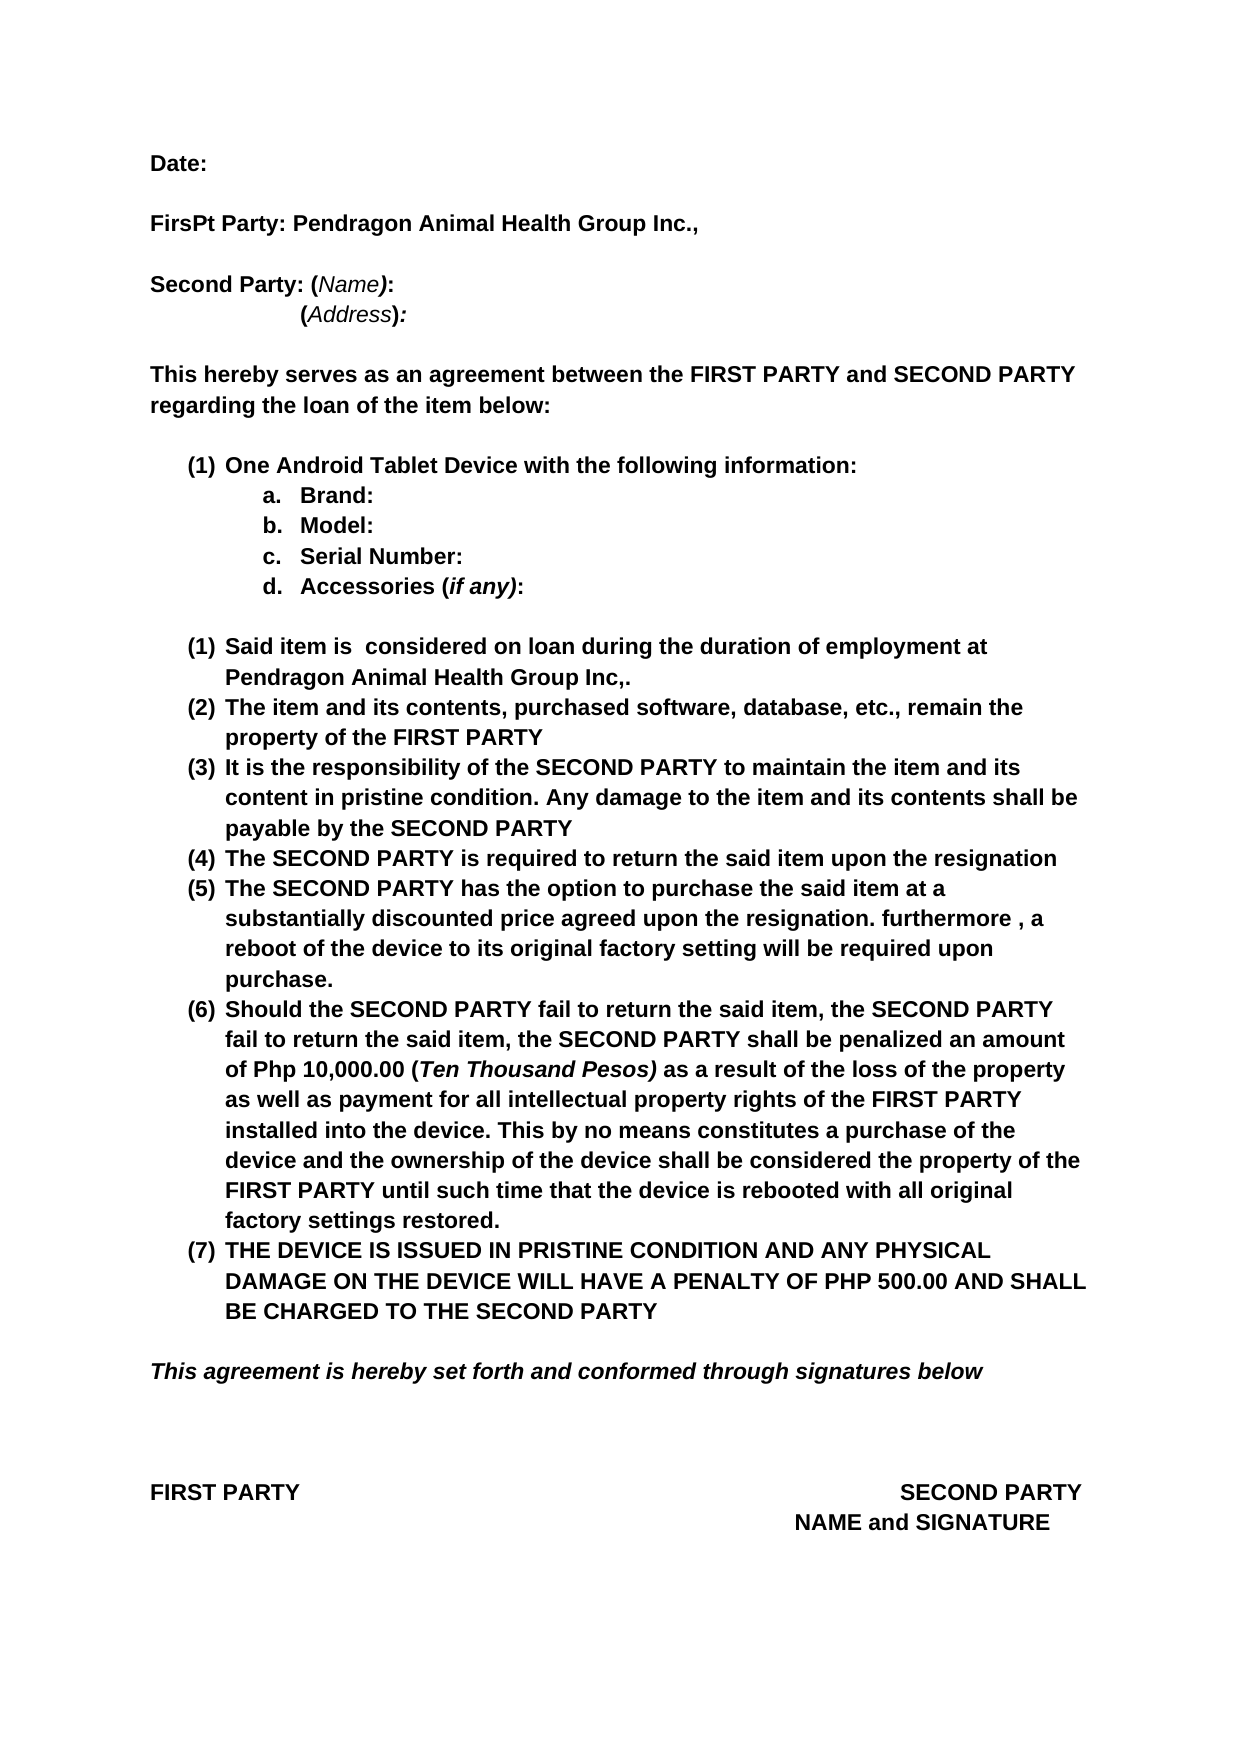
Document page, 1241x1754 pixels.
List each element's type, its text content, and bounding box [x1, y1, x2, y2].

list Should the SECOND PARTY fail to return the said item, the SECOND PARTY fail to return the said item, the SECOND PARTY shall be penalized an amount of Php 10,000.00 (Ten Thousand Pesos) as a result of the loss of the property as well as payment for all intellectual property rights of the FIRST PARTY installed into the device. This by no means constitutes a purchase of the device and the ownership of the device shall be considered the property of the FIRST PARTY until such time that the device is rebooted with all original factory settings restored. [187, 996, 1090, 1234]
list The SECOND PARTY has the option to purchase the said item at a substantially discounted price agreed upon the resignation. furthermore , a reboot of the device to its original factory setting will be required upon purchase. [187, 875, 1090, 992]
text (Address): [150, 301, 1090, 327]
text FIRST PARTY SECOND PARTY [150, 1479, 1090, 1506]
list The item and its contents, purchased software, database, etc., remain the property of the FIRST PARTY [187, 694, 1090, 750]
list Said item is considered on loan during the duration of employment at Pendragon Animal Health Group Inc,. [187, 633, 1090, 690]
text Second Party: (Name): [150, 271, 1090, 297]
text This agreement is hereby set forth and conformed through signatures below [150, 1358, 1090, 1385]
text FirsPt Party: Pendragon Animal Health Group Inc., [150, 210, 1090, 237]
list One Android Tablet Device with the following information: [187, 452, 1090, 478]
list Model: [262, 512, 1090, 539]
list Serial Number: [262, 543, 1090, 569]
list The SECOND PARTY is required to return the said item upon the resignation [187, 845, 1090, 871]
list THE DEVICE IS ISSUED IN PRISTINE CONDITION AND ANY PHYSICAL DAMAGE ON THE DEVICE WILL HAVE A PENALTY OF PHP 500.00 AND SHALL BE CHARGED TO THE SECOND PARTY [187, 1237, 1090, 1324]
list Accessories (if any): [262, 573, 1090, 599]
text This hereby serves as an agreement between the FIRST PARTY and SECOND PARTY regarding the loan of the item below: [150, 361, 1090, 418]
list It is the responsibility of the SECOND PARTY to maintain the item and its content in pristine condition. Any damage to the item and its contents shall be payable by the SECOND PARTY [187, 754, 1090, 841]
text Date: [150, 150, 1090, 176]
text NAME and SIGNATURE [150, 1509, 1090, 1536]
list Brand: [262, 482, 1090, 509]
